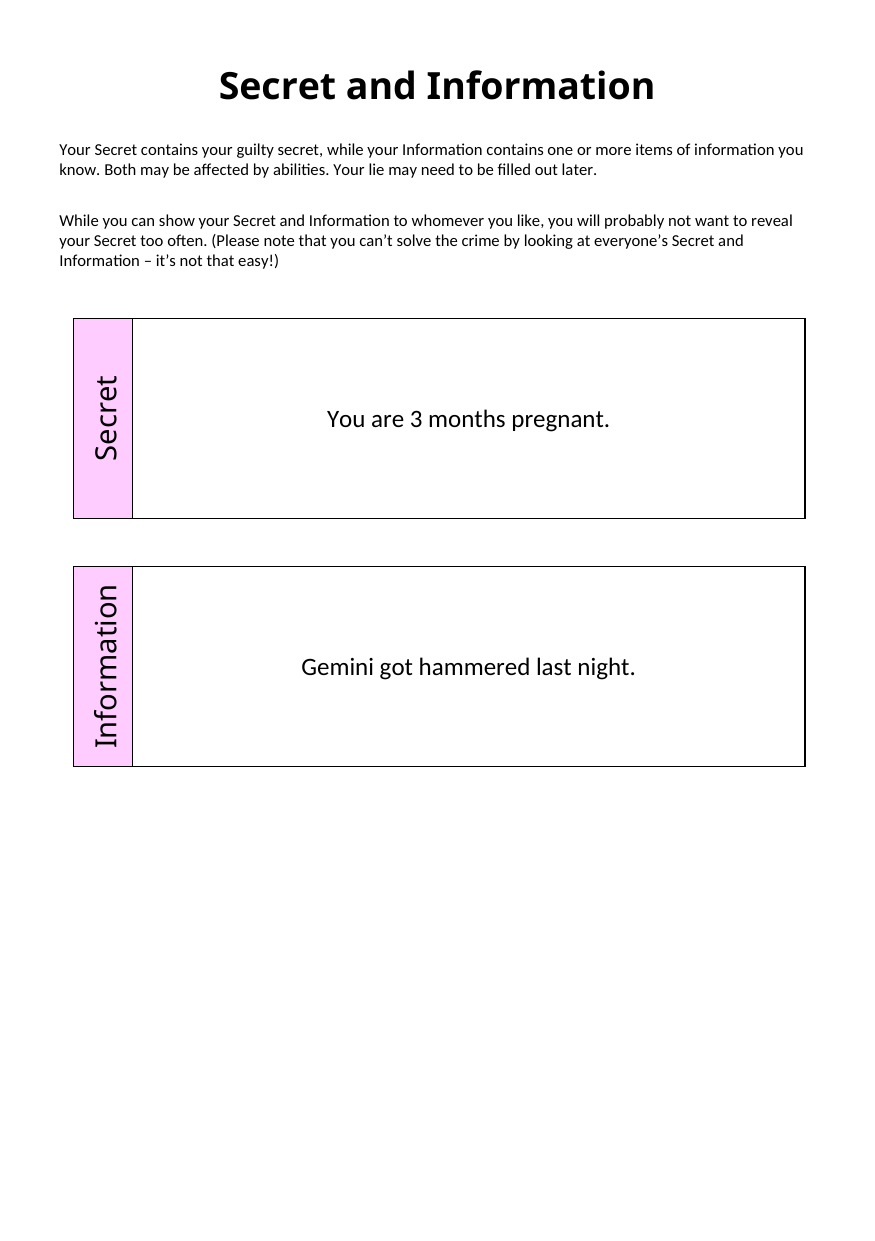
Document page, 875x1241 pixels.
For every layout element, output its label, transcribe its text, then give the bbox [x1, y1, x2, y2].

table_header Information [74, 567, 132, 766]
table_header You are 3 months pregnant. [133, 319, 804, 518]
text Your Secret contains your guilty secret, while your Information contains one or more items of information you know. Both may be affected by abilities. Your lie may need to be filled out later. [59, 139, 815, 179]
table_header Secret [74, 319, 132, 518]
table_header Gemini got hammered last night. [133, 567, 804, 766]
text While you can show your Secret and Information to whomever you like, you will probably not want to reveal your Secret too often. (Please note that you can’t solve the crime by looking at everyone’s Secret and Information – it’s not that easy!) [59, 210, 815, 271]
text Secret and Information [59, 59, 815, 110]
